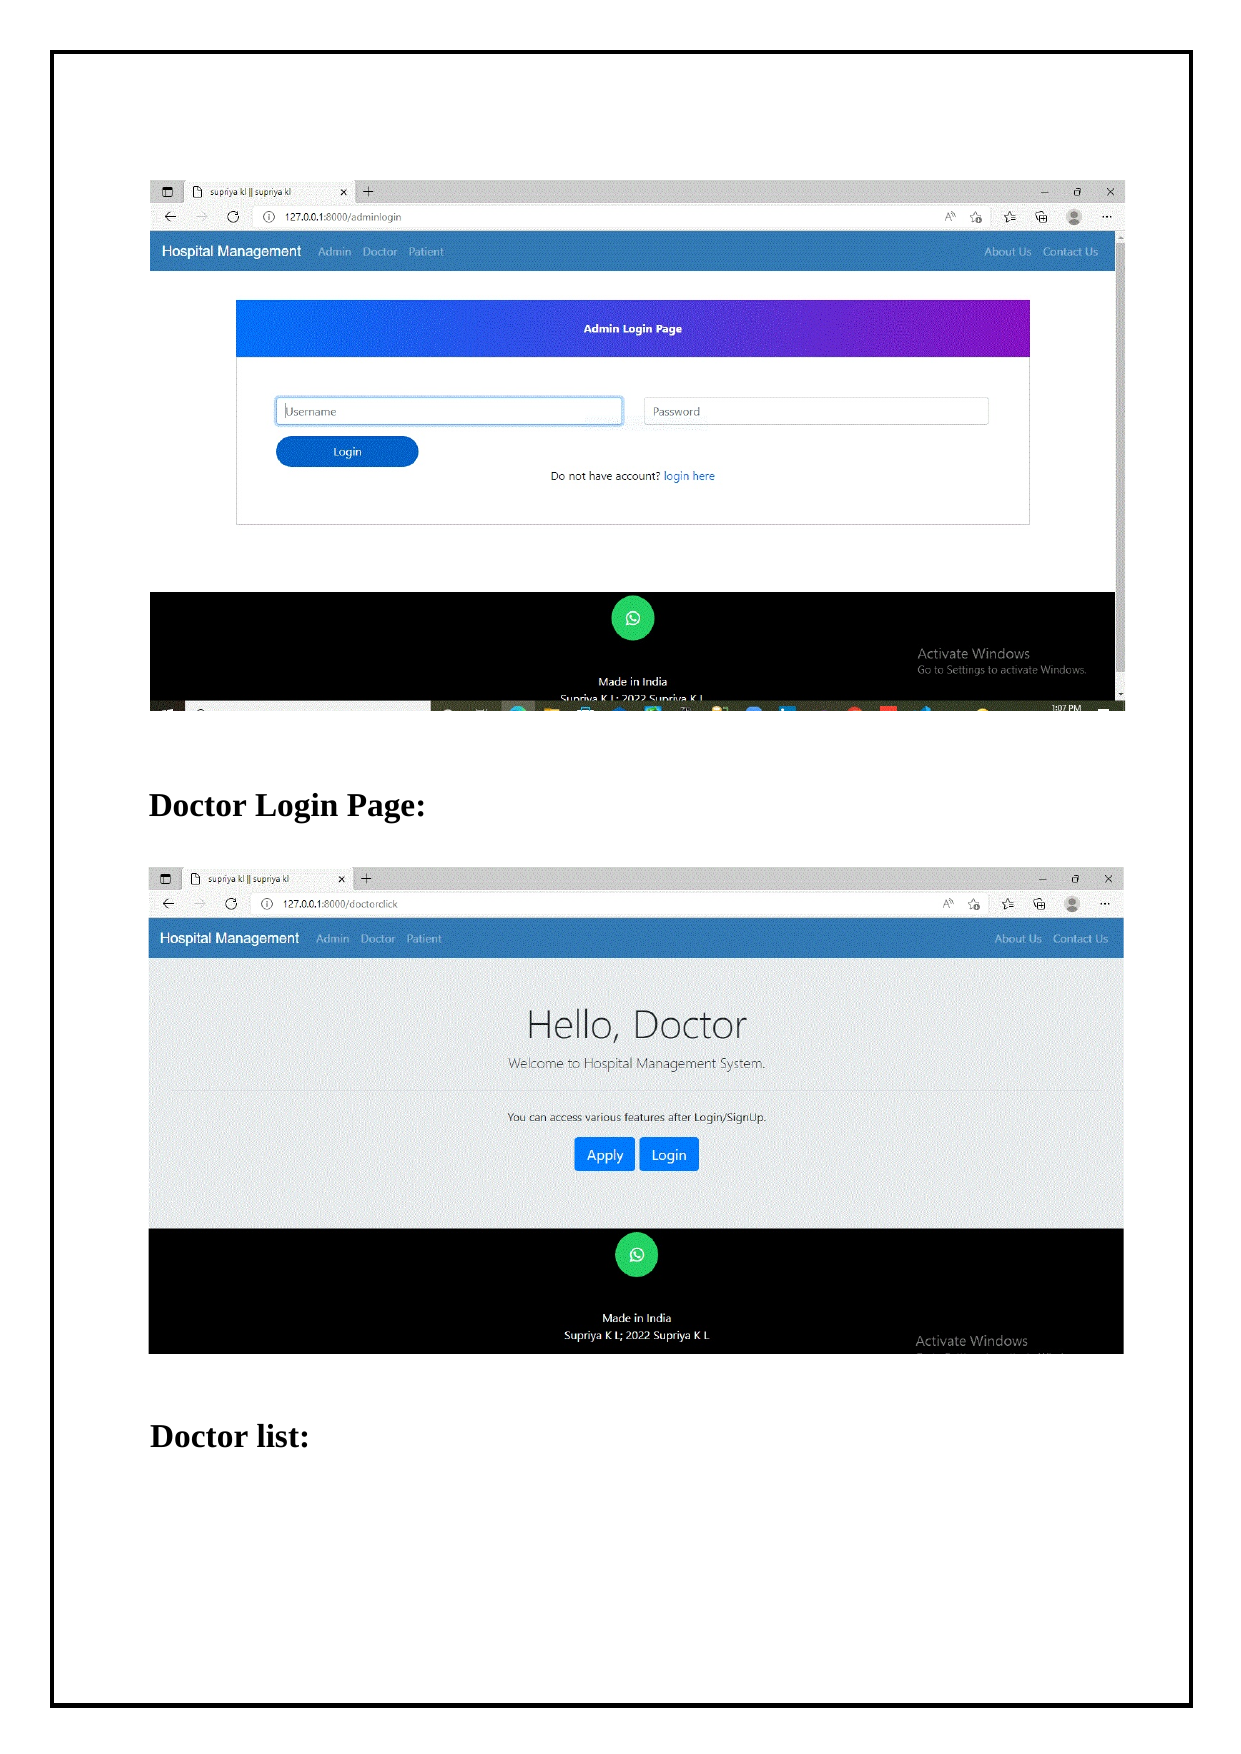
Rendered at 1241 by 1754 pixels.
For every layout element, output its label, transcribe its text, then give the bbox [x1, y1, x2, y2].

picture [150, 180, 1126, 711]
picture [148, 867, 1124, 1354]
text Doctor list: [150, 1416, 1125, 1455]
text Doctor Login Page: [148, 785, 1125, 824]
